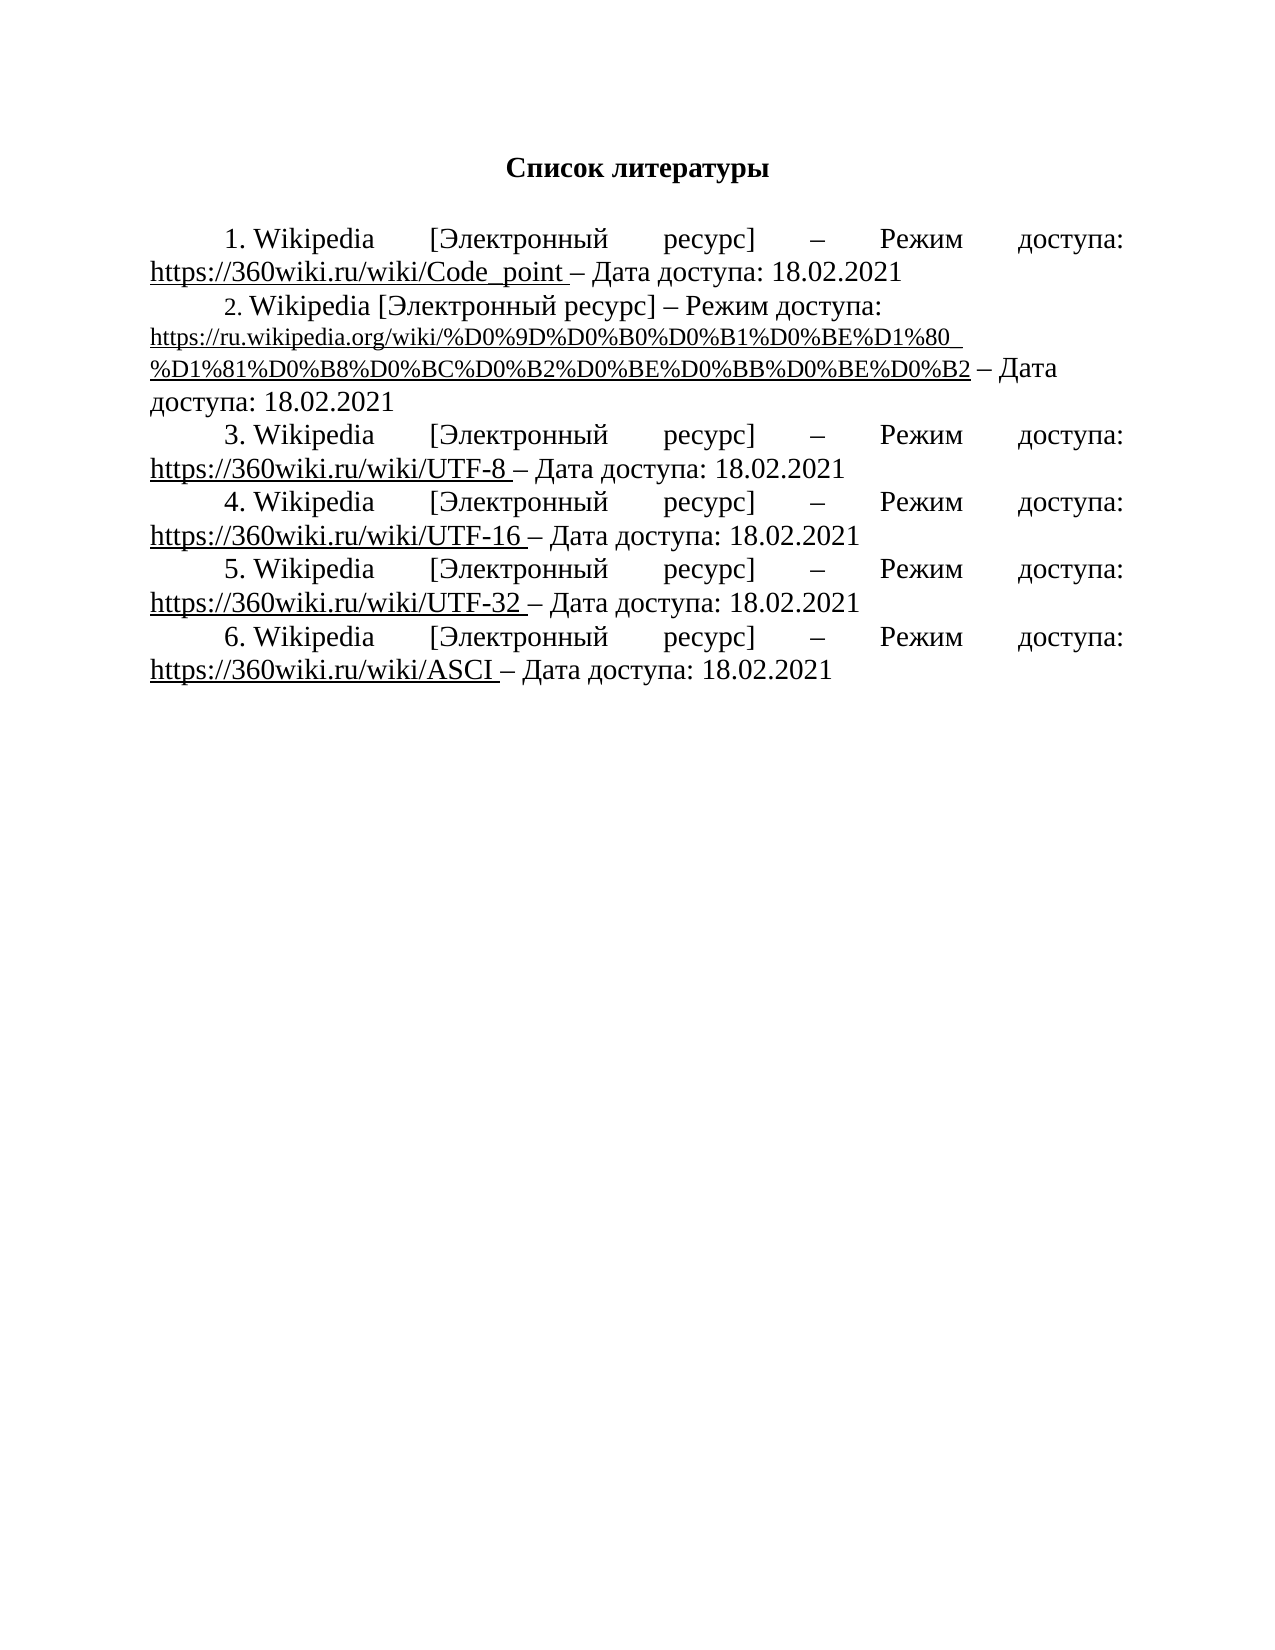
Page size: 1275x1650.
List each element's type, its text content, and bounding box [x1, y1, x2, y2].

text Список литературы [150, 150, 1125, 183]
list Wikipedia [Электронный ресурс] – Режим доступа: https://360wiki.ru/wiki/UTF-16 – Дата доступа: 18.02.2021 [150, 484, 1125, 552]
list Wikipedia [Электронный ресурс] – Режим доступа: https://ru.wikipedia.org/wiki/%D0%9D%D0%B0%D0%B1%D0%BE%D1%80_%D1%81%D0%B8%D0%BC%D0%B2%D0%BE%D0%BB%D0%BE%D0%B2 – Дата доступа: 18.02.2021 [150, 288, 1125, 417]
list Wikipedia [Электронный ресурс] – Режим доступа: https://360wiki.ru/wiki/UTF-8 – Дата доступа: 18.02.2021 [150, 417, 1125, 484]
list Wikipedia [Электронный ресурс] – Режим доступа: https://360wiki.ru/wiki/UTF-32 – Дата доступа: 18.02.2021 [150, 552, 1125, 619]
list Wikipedia [Электронный ресурс] – Режим доступа: https://360wiki.ru/wiki/Code_point – Дата доступа: 18.02.2021 [150, 221, 1125, 288]
list Wikipedia [Электронный ресурс] – Режим доступа: https://360wiki.ru/wiki/ASCI – Дата доступа: 18.02.2021 [150, 619, 1125, 686]
